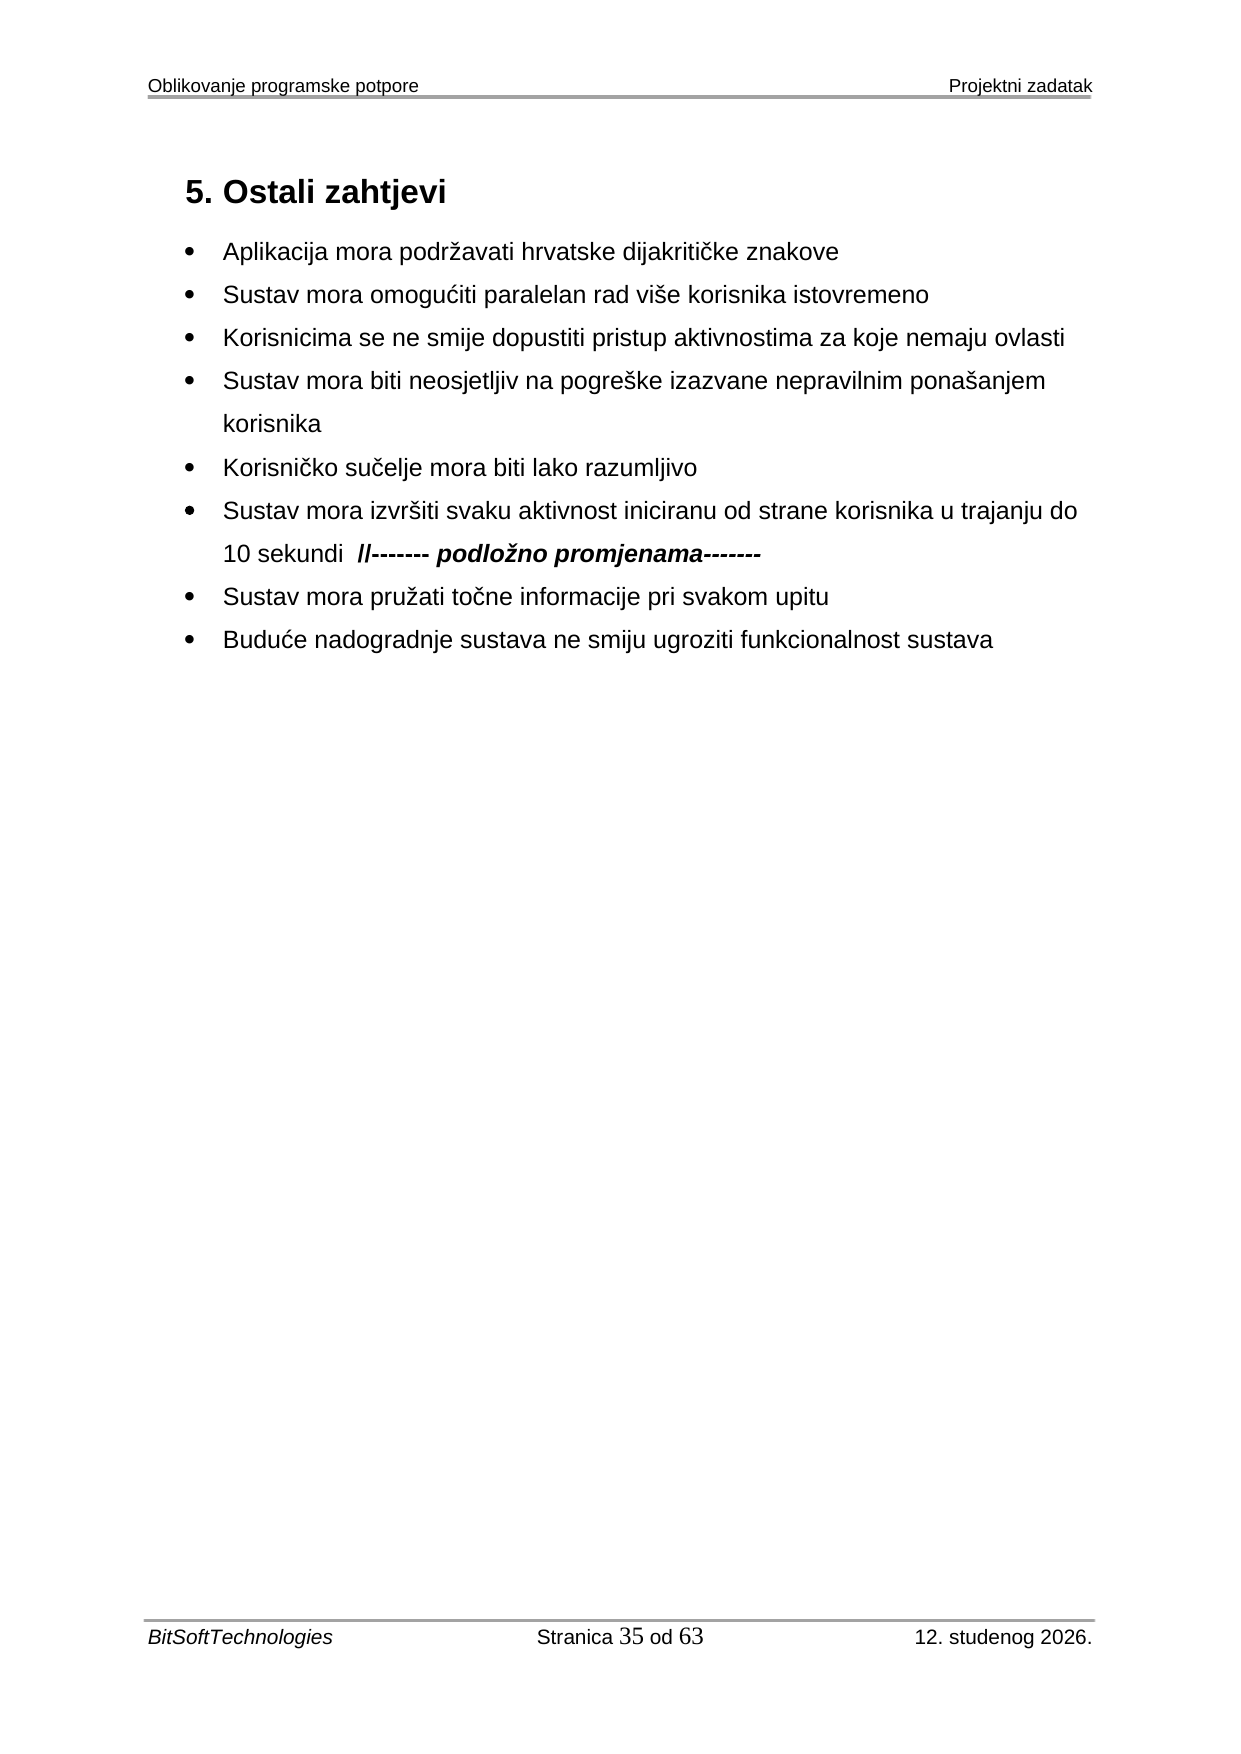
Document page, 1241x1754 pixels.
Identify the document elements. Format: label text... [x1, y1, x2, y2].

picture [147, 95, 1092, 99]
list Sustav mora biti neosjetljiv na pogreške izazvane nepravilnim ponašanjem korisnika [185, 366, 1093, 438]
list Sustav mora omogućiti paralelan rad više korisnika istovremeno [185, 280, 1093, 308]
list Aplikacija mora podržavati hrvatske dijakritičke znakove [185, 236, 1093, 265]
list Sustav mora izvršiti svaku aktivnost iniciranu od strane korisnika u trajanju do 10 sekundi //------- podložno promjenama------- [185, 496, 1093, 568]
list Sustav mora pružati točne informacije pri svakom upitu [185, 582, 1093, 611]
list Korisničko sučelje mora biti lako razumljivo [185, 452, 1093, 481]
list Korisnicima se ne smije dopustiti pristup aktivnostima za koje nemaju ovlasti [185, 323, 1093, 352]
list Buduće nadogradnje sustava ne smiju ugroziti funkcionalnost sustava [185, 625, 1093, 654]
subtitle Ostali zahtjevi [185, 173, 1093, 211]
